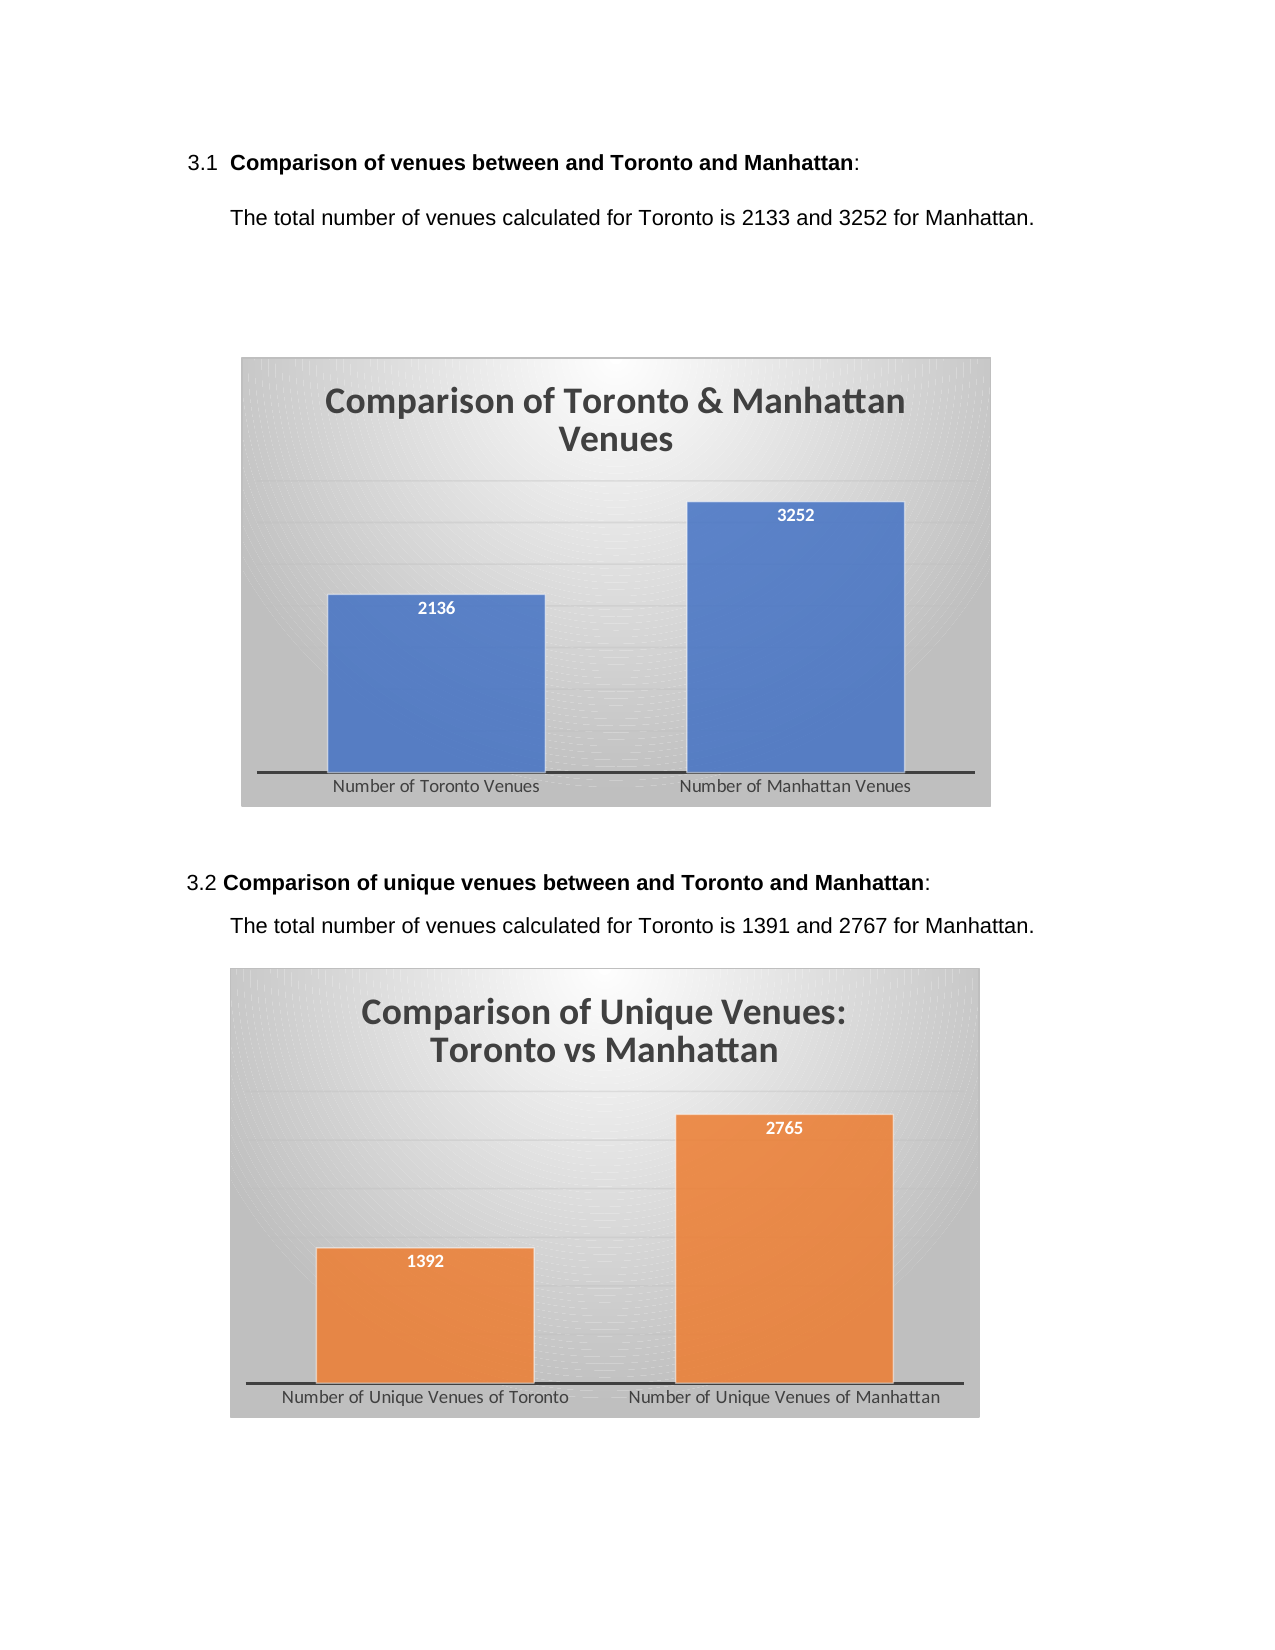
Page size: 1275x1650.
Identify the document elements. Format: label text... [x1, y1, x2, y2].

list The total number of venues calculated for Toronto is 1391 and 2767 for Manhattan. [230, 913, 1125, 938]
list Comparison of venues between and Toronto and Manhattan: [187, 150, 1125, 175]
list The total number of venues calculated for Toronto is 2133 and 3252 for Manhattan. [230, 204, 1125, 229]
text 3.2 Comparison of unique venues between and Toronto and Manhattan: [150, 869, 1125, 895]
